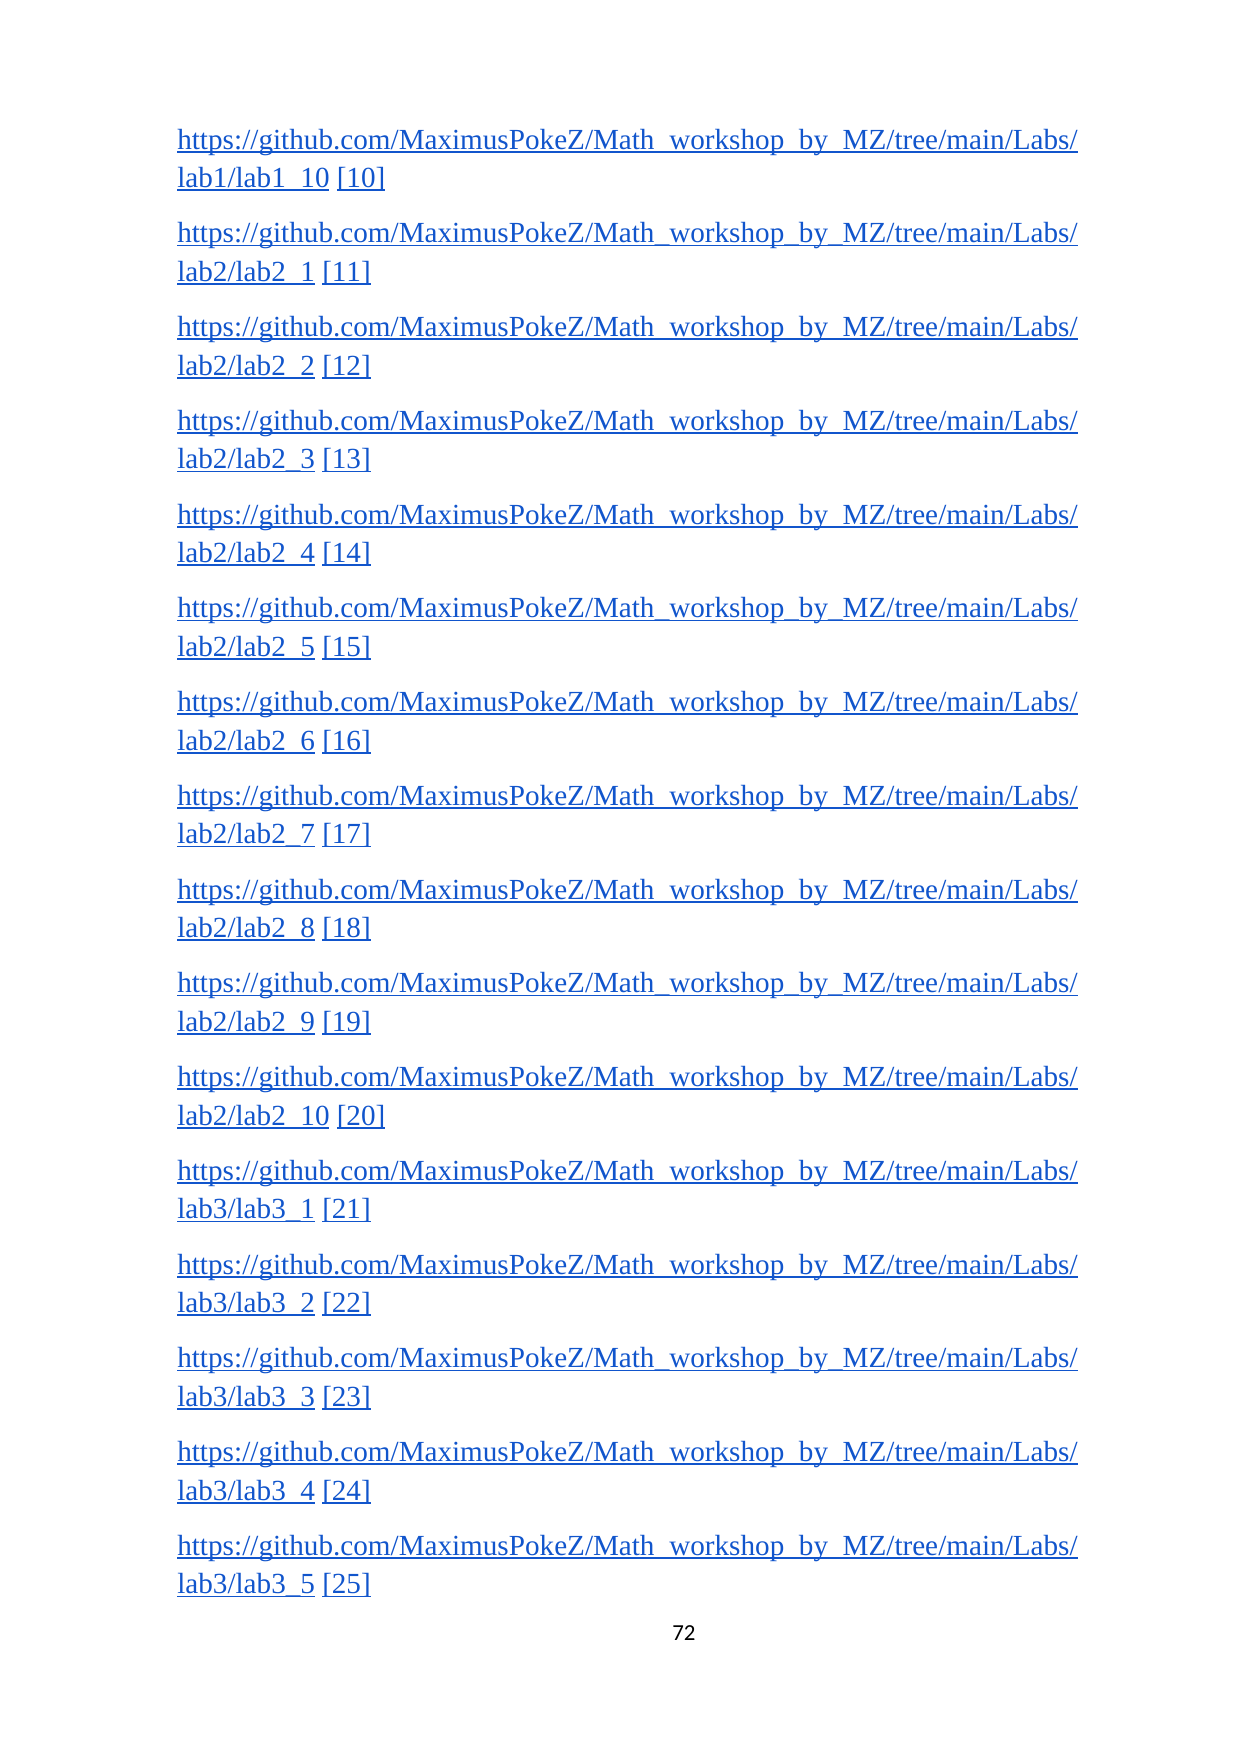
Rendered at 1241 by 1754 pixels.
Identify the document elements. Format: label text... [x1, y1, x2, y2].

text https://github.com/MaximusPokeZ/Math_workshop_by_MZ/tree/main/Labs/lab2/lab2_6 [16] [177, 684, 1122, 756]
text https://github.com/MaximusPokeZ/Math_workshop_by_MZ/tree/main/Labs/lab2/lab2_1 [11] [177, 216, 1122, 288]
text https://github.com/MaximusPokeZ/Math_workshop_by_MZ/tree/main/Labs/lab1/lab1_10 [10] [177, 122, 1122, 194]
text https://github.com/MaximusPokeZ/Math_workshop_by_MZ/tree/main/Labs/lab2/lab2_8 [18] [177, 872, 1122, 944]
text https://github.com/MaximusPokeZ/Math_workshop_by_MZ/tree/main/Labs/lab3/lab3_1 [21] [177, 1153, 1122, 1225]
text https://github.com/MaximusPokeZ/Math_workshop_by_MZ/tree/main/Labs/lab2/lab2_10 [20] [177, 1059, 1122, 1131]
text https://github.com/MaximusPokeZ/Math_workshop_by_MZ/tree/main/Labs/lab2/lab2_3 [13] [177, 403, 1122, 475]
text https://github.com/MaximusPokeZ/Math_workshop_by_MZ/tree/main/Labs/lab3/lab3_4 [24] [177, 1434, 1122, 1506]
text https://github.com/MaximusPokeZ/Math_workshop_by_MZ/tree/main/Labs/lab2/lab2_7 [17] [177, 778, 1122, 850]
text https://github.com/MaximusPokeZ/Math_workshop_by_MZ/tree/main/Labs/lab2/lab2_9 [19] [177, 966, 1122, 1038]
text https://github.com/MaximusPokeZ/Math_workshop_by_MZ/tree/main/Labs/lab2/lab2_4 [14] [177, 497, 1122, 569]
text https://github.com/MaximusPokeZ/Math_workshop_by_MZ/tree/main/Labs/lab3/lab3_5 [25] [177, 1528, 1122, 1600]
text https://github.com/MaximusPokeZ/Math_workshop_by_MZ/tree/main/Labs/lab2/lab2_2 [12] [177, 309, 1122, 381]
text https://github.com/MaximusPokeZ/Math_workshop_by_MZ/tree/main/Labs/lab3/lab3_3 [23] [177, 1341, 1122, 1413]
text https://github.com/MaximusPokeZ/Math_workshop_by_MZ/tree/main/Labs/lab3/lab3_2 [22] [177, 1247, 1122, 1319]
text https://github.com/MaximusPokeZ/Math_workshop_by_MZ/tree/main/Labs/lab2/lab2_5 [15] [177, 591, 1122, 663]
